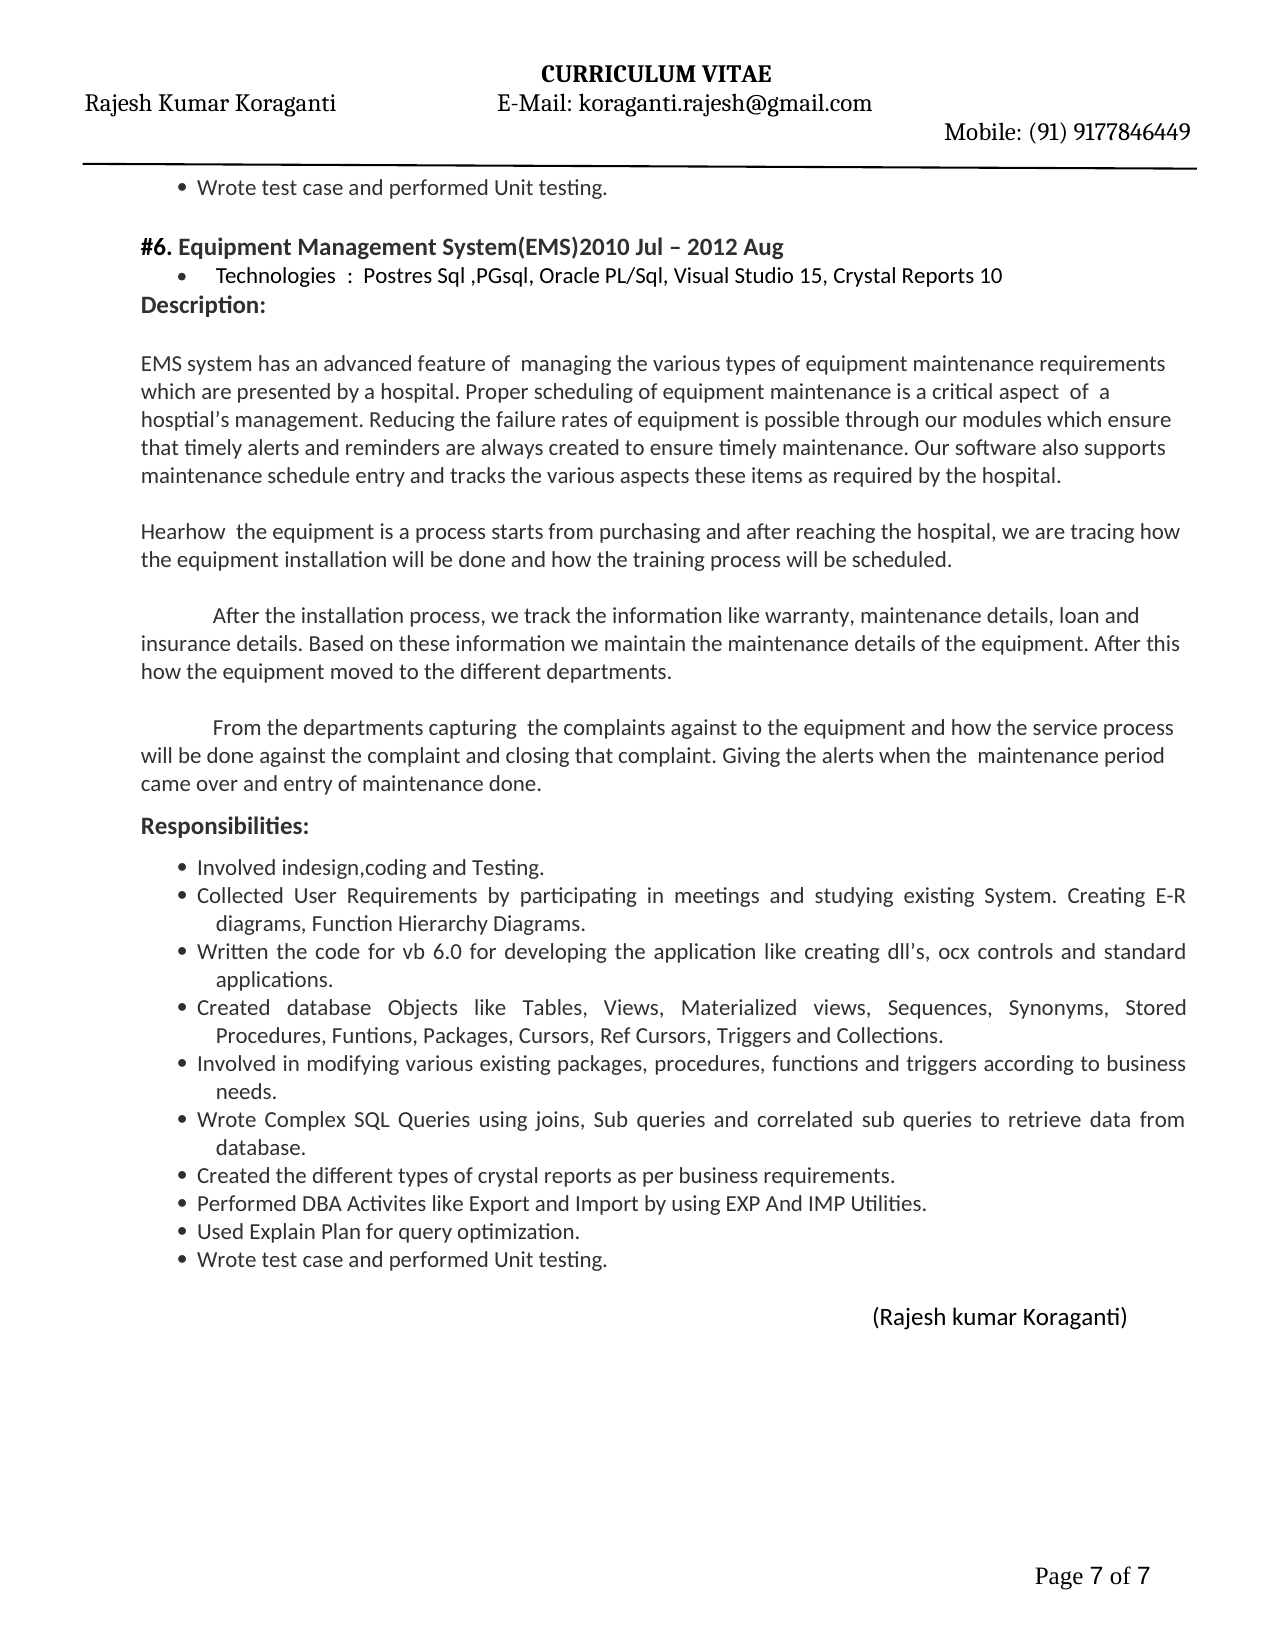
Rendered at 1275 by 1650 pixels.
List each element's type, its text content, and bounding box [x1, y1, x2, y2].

list Wrote test case and performed Unit testing. [178, 173, 1188, 201]
list Created the different types of crystal reports as per business requirements. [178, 1161, 1188, 1189]
list Written the code for vb 6.0 for developing the application like creating dll’s, ocx controls and standard applications. [178, 937, 1188, 993]
list Collected User Requirements by participating in meetings and studying existing System. Creating E-R diagrams, Function Hierarchy Diagrams. [178, 881, 1188, 937]
text From the departments capturing the complaints against to the equipment and how the service process will be done against the complaint and closing that complaint. Giving the alerts when the maintenance period came over and entry of maintenance done. [141, 713, 1188, 797]
list Wrote Complex SQL Queries using joins, Sub queries and correlated sub queries to retrieve data from database. [178, 1105, 1188, 1161]
text EMS system has an advanced feature of managing the various types of equipment maintenance requirements which are presented by a hospital. Proper scheduling of equipment maintenance is a critical aspect of a hosptial’s management. Reducing the failure rates of equipment is possible through our modules which ensure that timely alerts and reminders are always created to ensure timely maintenance. Our software also supports maintenance schedule entry and tracks the various aspects these items as required by the hospital. [141, 349, 1188, 489]
list Involved in modifying various existing packages, procedures, functions and triggers according to business needs. [178, 1049, 1188, 1105]
text #6. Equipment Management System(EMS)2010 Jul – 2012 Aug [141, 231, 1188, 262]
text Responsibilities: [141, 810, 1188, 840]
list Technologies : Postres Sql ,PGsql, Oracle PL/Sql, Visual Studio 15, Crystal Reports 10 [178, 262, 1188, 290]
list Involved indesign,coding and Testing. [178, 853, 1188, 881]
text Description: [141, 290, 1188, 320]
text (Rajesh kumar Koraganti) [122, 1301, 1161, 1332]
text Hearhow the equipment is a process starts from purchasing and after reaching the hospital, we are tracing how the equipment installation will be done and how the training process will be scheduled. [141, 517, 1188, 573]
text After the installation process, we track the information like warranty, maintenance details, loan and insurance details. Based on these information we maintain the maintenance details of the equipment. After this how the equipment moved to the different departments. [141, 601, 1188, 685]
list Used Explain Plan for query optimization. [178, 1217, 1188, 1245]
list Wrote test case and performed Unit testing. [178, 1245, 1188, 1273]
list Performed DBA Activites like Export and Import by using EXP And IMP Utilities. [178, 1189, 1188, 1217]
list Created database Objects like Tables, Views, Materialized views, Sequences, Synonyms, Stored Procedures, Funtions, Packages, Cursors, Ref Cursors, Triggers and Collections. [178, 993, 1188, 1049]
